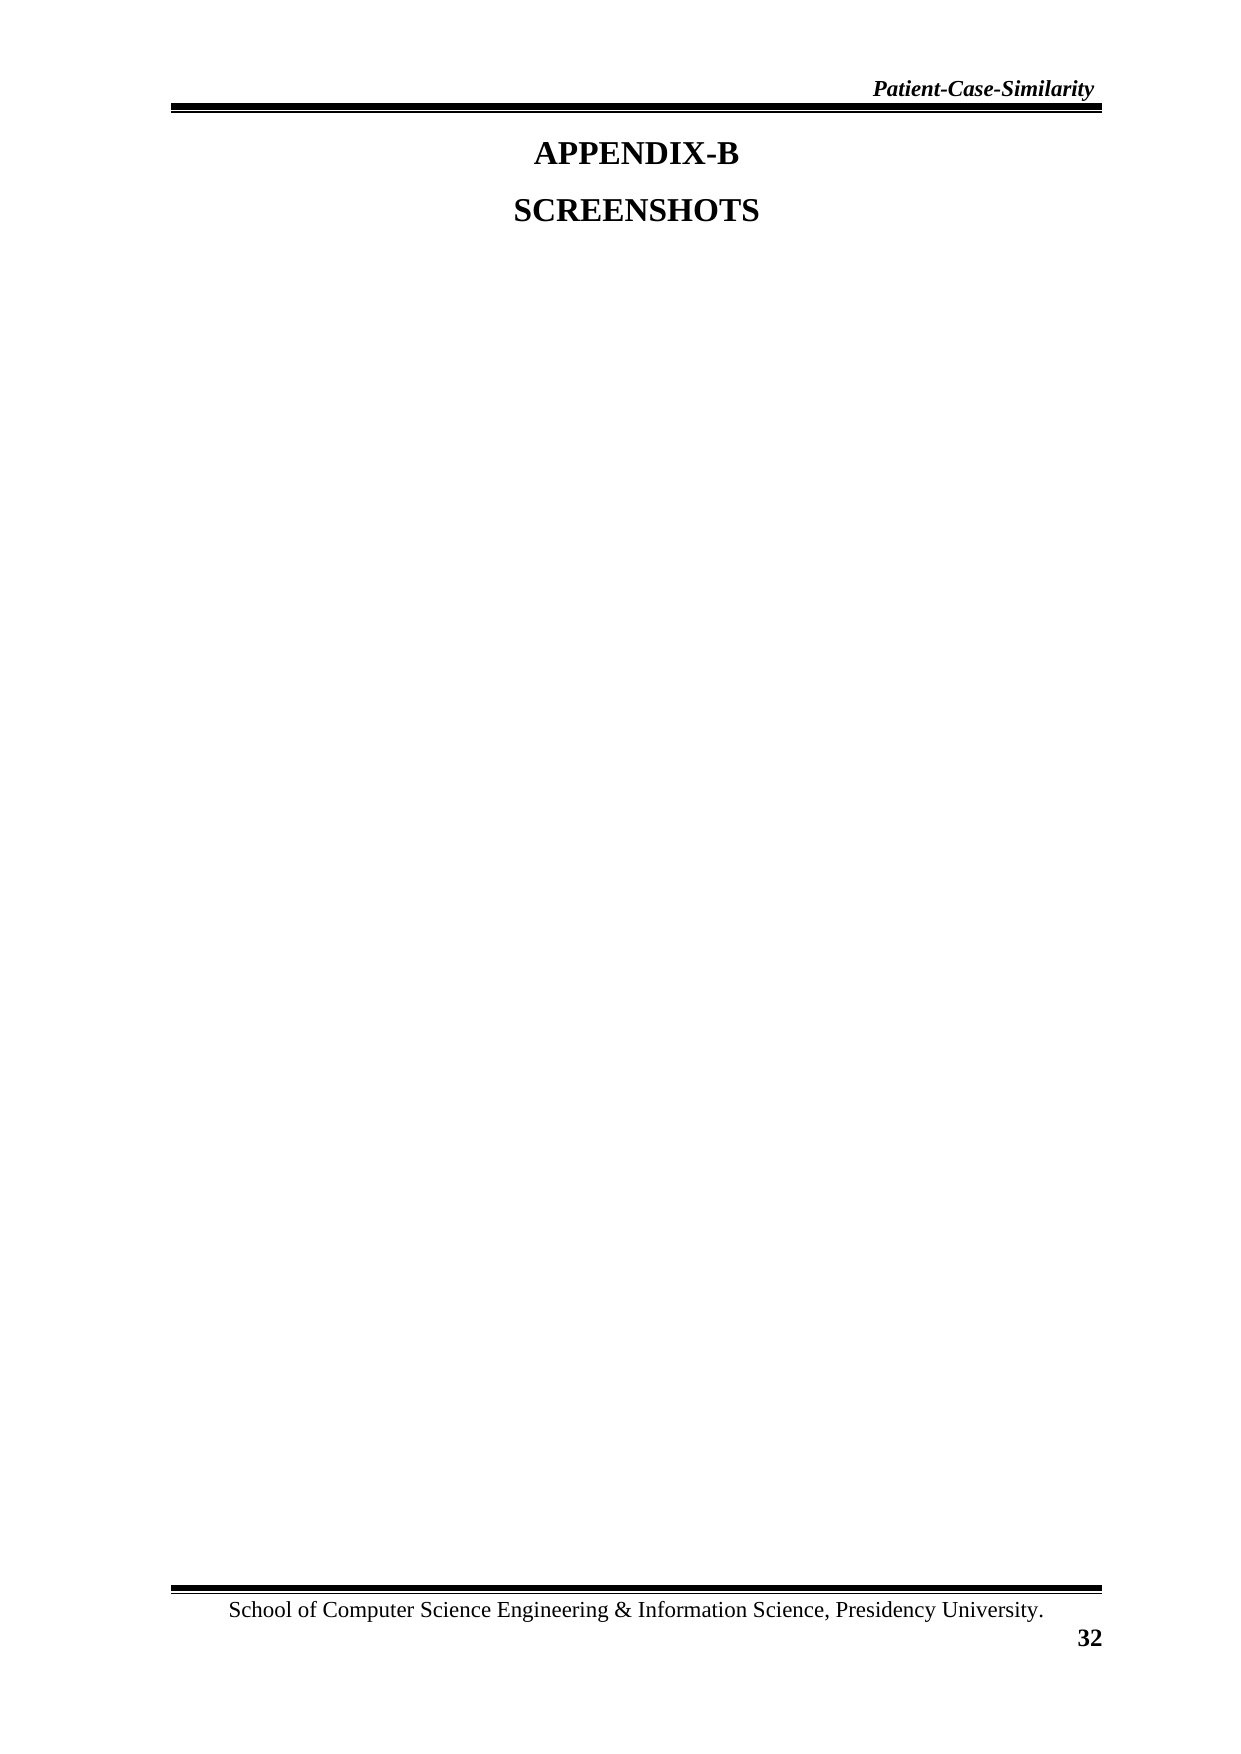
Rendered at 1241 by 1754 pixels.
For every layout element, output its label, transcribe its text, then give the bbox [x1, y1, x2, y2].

text APPENDIX-B [171, 133, 1102, 171]
text SCREENSHOTS [171, 190, 1102, 229]
